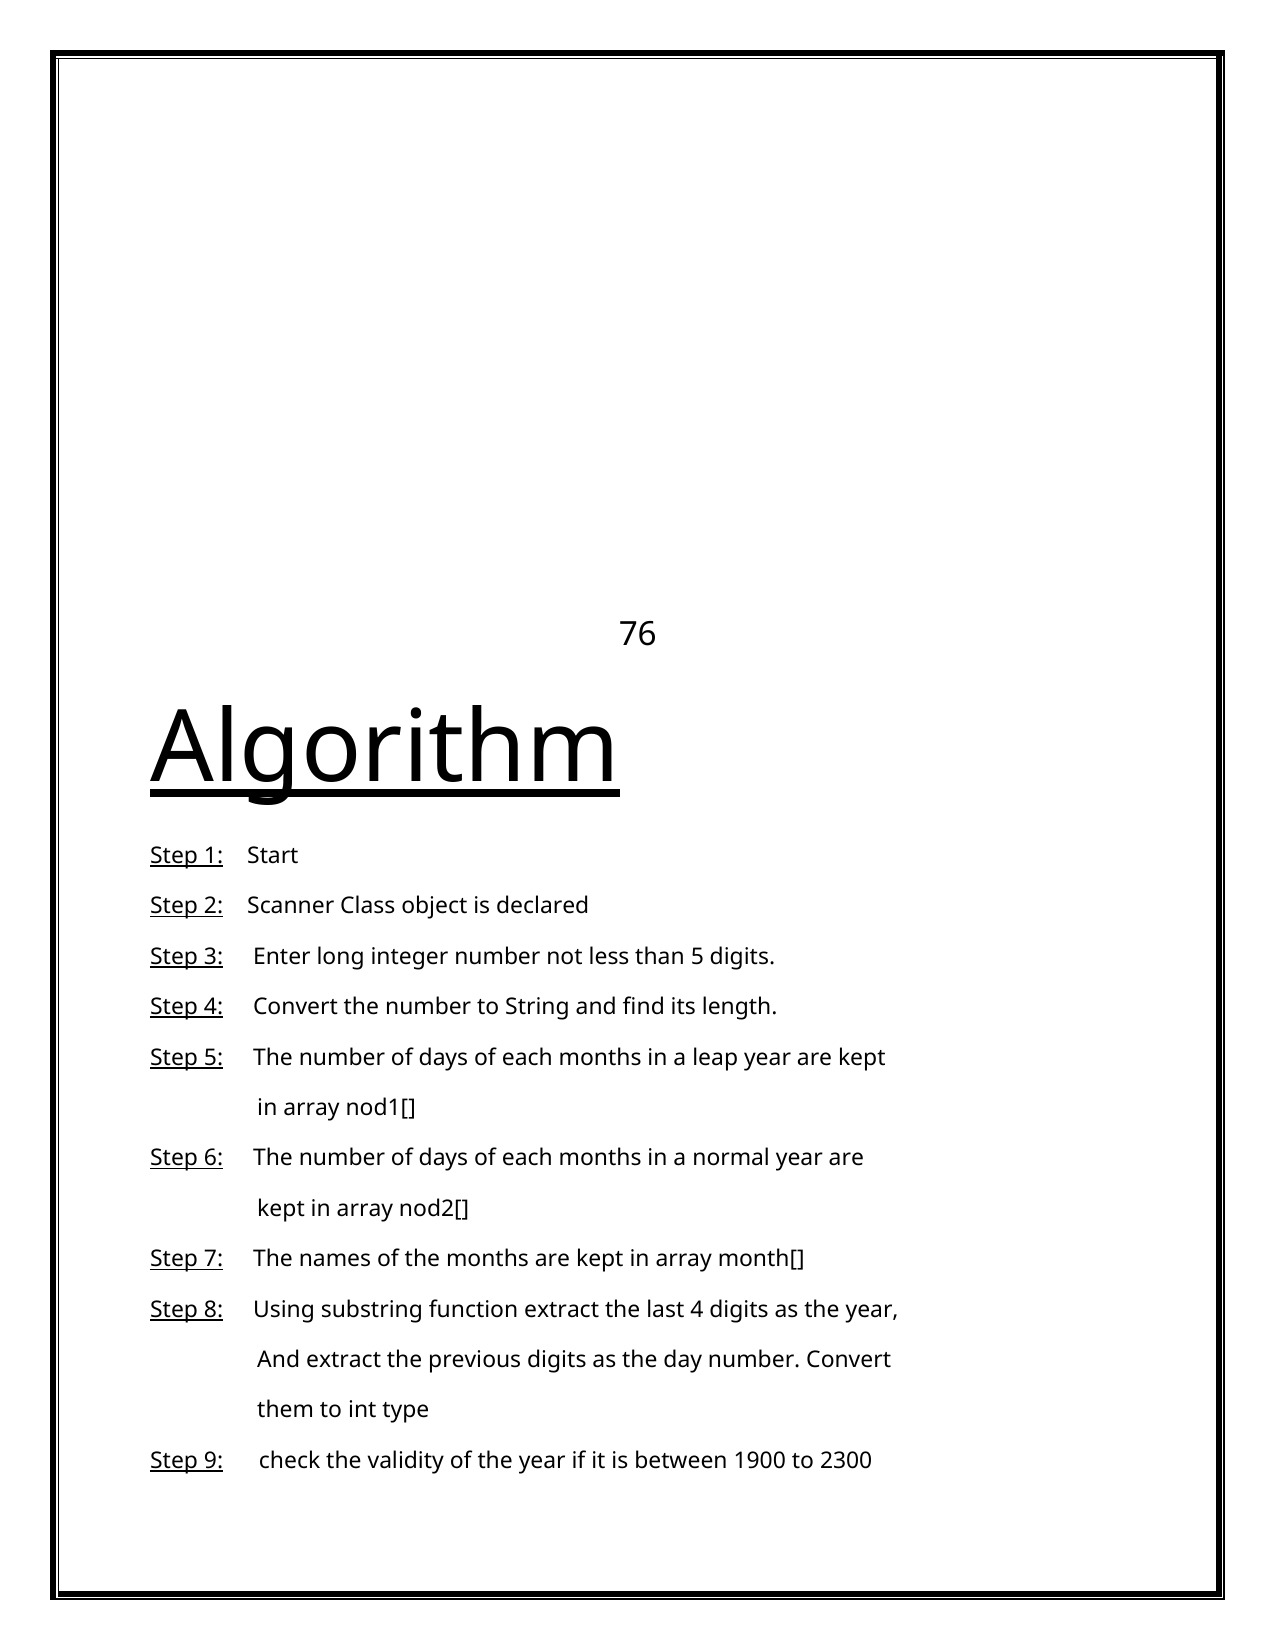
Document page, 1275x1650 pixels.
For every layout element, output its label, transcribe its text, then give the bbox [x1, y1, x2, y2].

text Step 6: The number of days of each months in a normal year are [150, 1141, 1125, 1172]
text them to int type [150, 1393, 1125, 1424]
text 76 [150, 609, 1125, 655]
text Algorithm [150, 675, 1125, 811]
text kept in array nod2[] [150, 1192, 1125, 1223]
text Step 8: Using substring function extract the last 4 digits as the year, [150, 1292, 1125, 1324]
text Step 5: The number of days of each months in a leap year are kept [150, 1040, 1125, 1072]
text Step 7: The names of the months are kept in array month[] [150, 1242, 1125, 1273]
text Step 4: Convert the number to String and find its length. [150, 990, 1125, 1021]
text Step 1: Start [150, 839, 1125, 870]
text Step 2: Scanner Class object is declared [150, 889, 1125, 920]
text And extract the previous digits as the day number. Convert [150, 1343, 1125, 1374]
text in array nod1[] [150, 1091, 1125, 1122]
text Step 3: Enter long integer number not less than 5 digits. [150, 939, 1125, 971]
text Step 9: check the validity of the year if it is between 1900 to 2300 [150, 1444, 1125, 1475]
